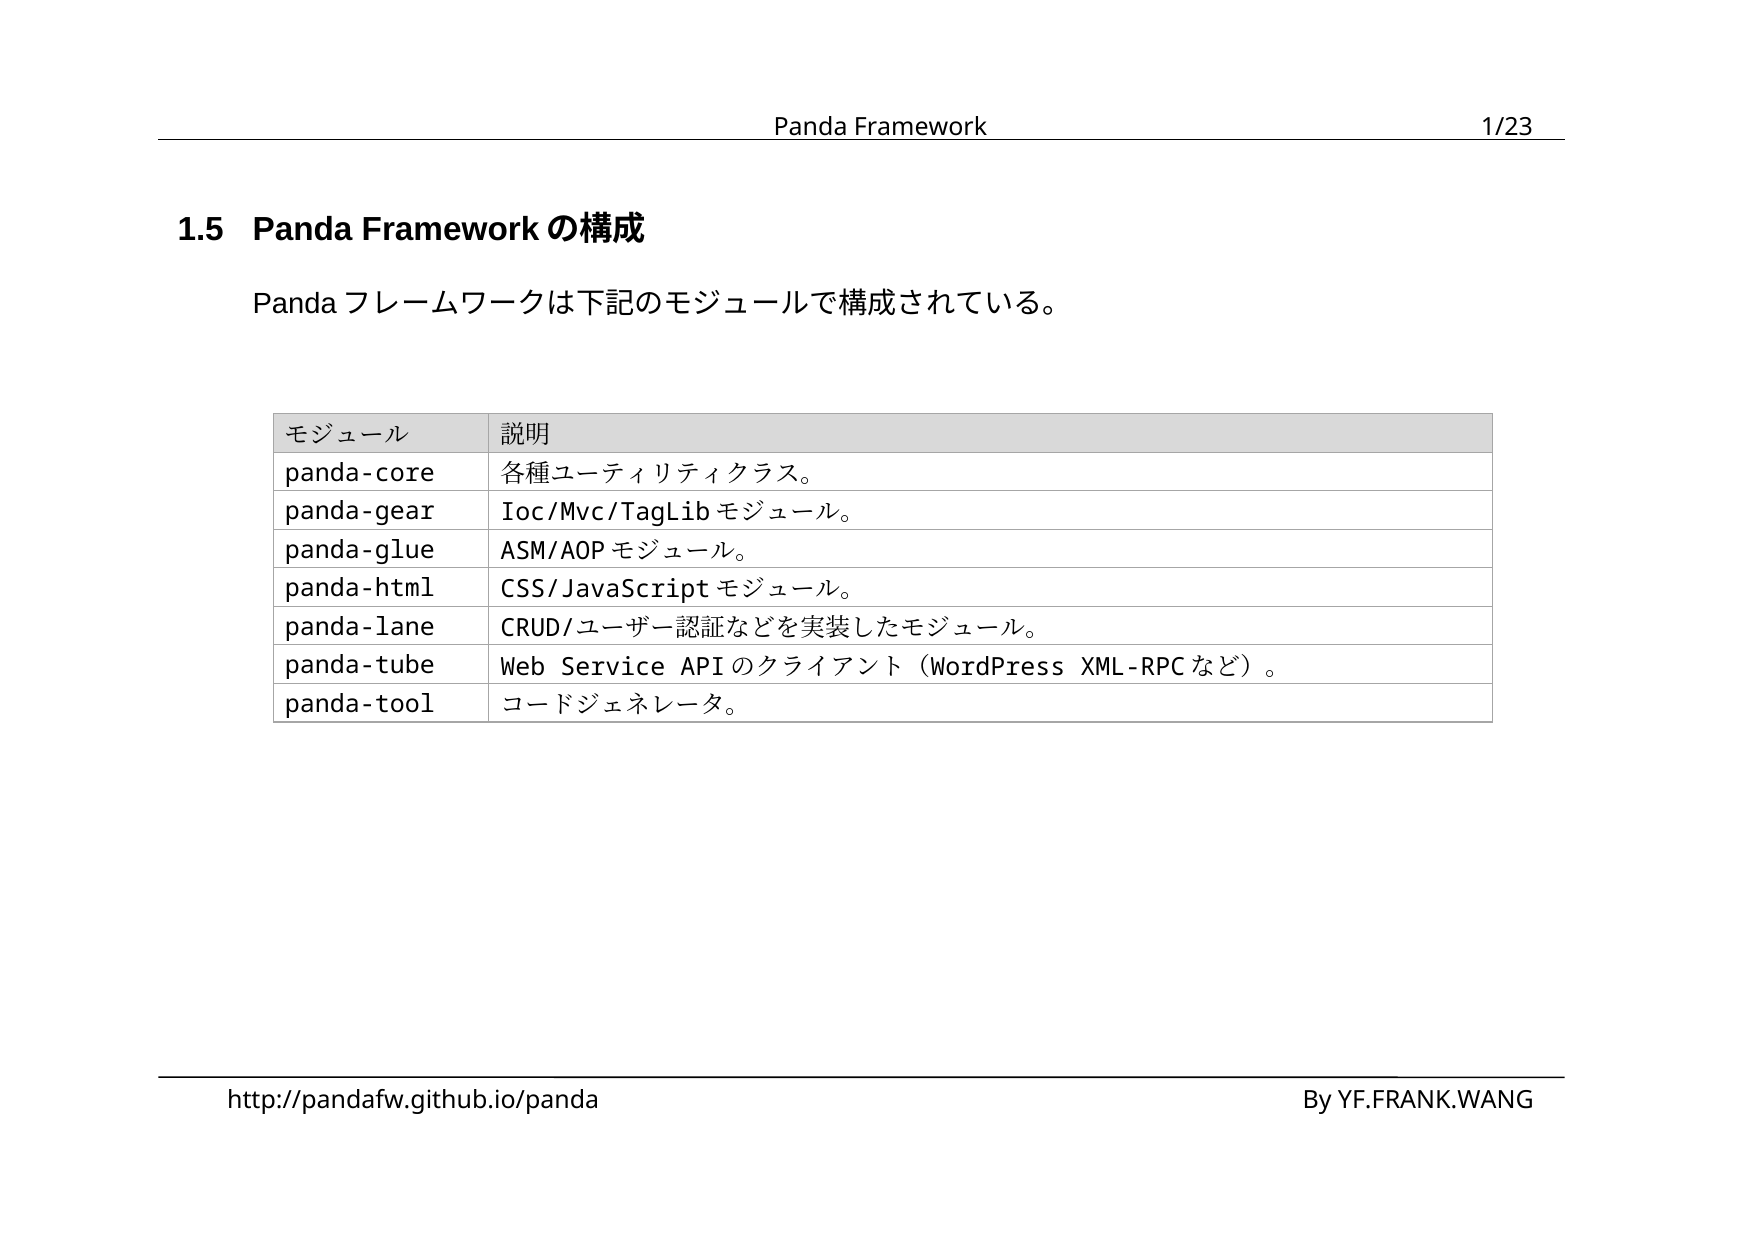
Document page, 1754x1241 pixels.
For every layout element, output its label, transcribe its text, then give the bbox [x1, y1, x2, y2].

table_cell panda-tool [274, 684, 488, 721]
table_cell CSS/JavaScriptモジュール。 [489, 568, 1492, 606]
table_header モジュール [274, 414, 488, 452]
subtitle Panda Frameworkの構成 [177, 188, 1547, 263]
table_cell panda-glue [274, 530, 488, 567]
table_cell Web Service APIのクライアント（WordPress XML-RPCなど）。 [489, 645, 1492, 683]
text Pandaフレームワークは下記のモジュールで構成されている。 [177, 263, 1547, 338]
table_cell panda-core [274, 453, 488, 490]
table_cell CRUD/ユーザー認証などを実装したモジュール。 [489, 607, 1492, 644]
table_cell panda-lane [274, 607, 488, 644]
table_cell panda-tube [274, 645, 488, 683]
table_cell 各種ユーティリティクラス。 [489, 453, 1492, 490]
table_cell panda-gear [274, 491, 488, 529]
table_cell panda-html [274, 568, 488, 606]
table_cell コードジェネレータ。 [489, 684, 1492, 721]
table_header 説明 [489, 414, 1492, 452]
table_cell Ioc/Mvc/TagLibモジュール。 [489, 491, 1492, 529]
table_cell ASM/AOPモジュール。 [489, 530, 1492, 567]
